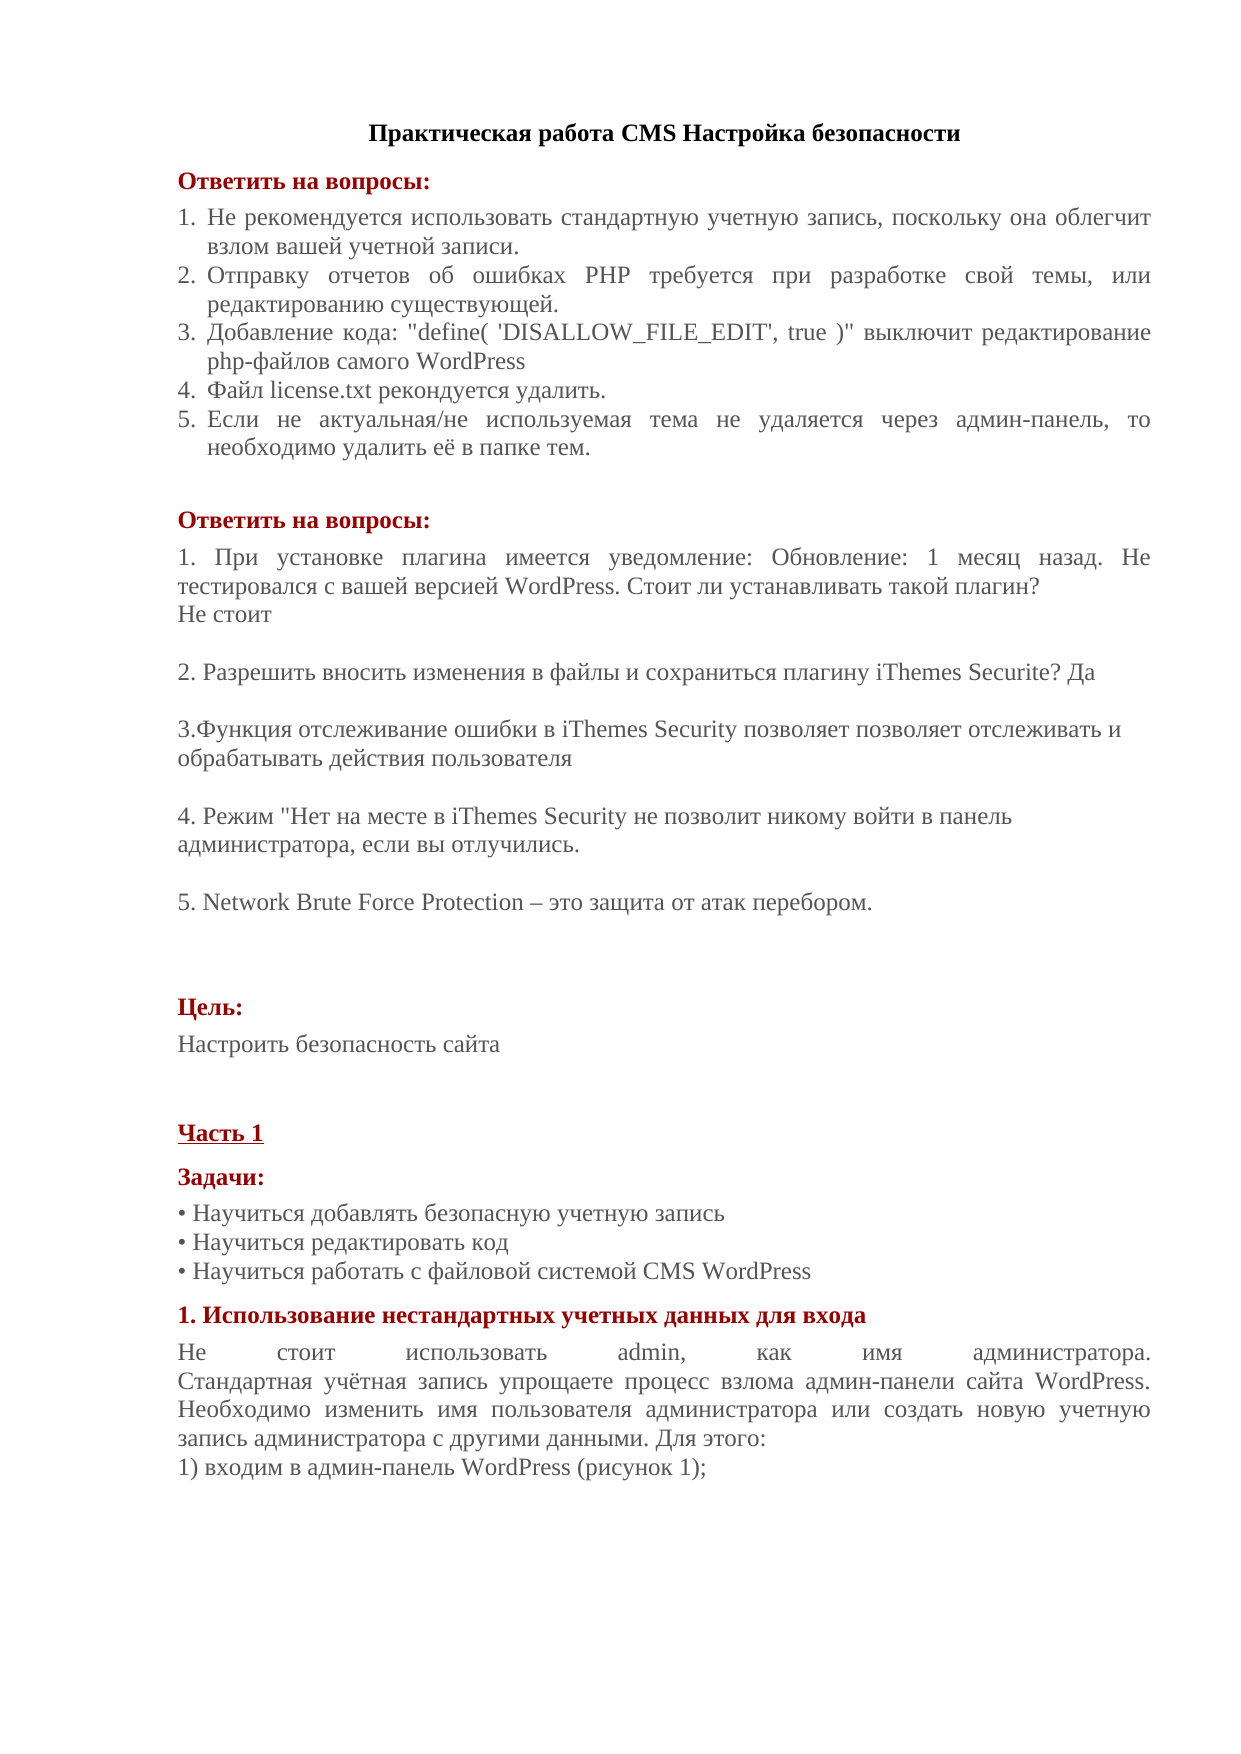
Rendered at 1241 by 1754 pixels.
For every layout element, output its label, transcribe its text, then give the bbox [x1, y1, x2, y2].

list Отправку отчетов об ошибках PHP требуется при разработке свой темы, или редактированию существующей. [177, 260, 1152, 317]
text 1. При установке плагина имеется уведомление: Обновление: 1 месяц назад. Не тестировался с вашей версией WordPress. Стоит ли устанавливать такой плагин? [177, 542, 1152, 599]
list Файл license.txt рекондуется удалить. [177, 375, 1152, 404]
text 1. Использование нестандартных учетных данных для входа [177, 1300, 1152, 1329]
list Не рекомендуется использовать стандартную учетную запись, поскольку она облегчит взлом вашей учетной записи. [177, 202, 1152, 260]
text Настроить безопасность сайта [177, 1029, 1152, 1058]
list Если не актуальная/не используемая тема не удаляется через админ-панель, то необходимо удалить её в папке тем. [177, 404, 1152, 461]
text 2. Разрешить вносить изменения в файлы и сохраниться плагину iThemes Securite? Да [177, 628, 1152, 686]
subtitle Ответить на вопросы: [177, 506, 1152, 534]
text Часть 1 [177, 1118, 1152, 1146]
text • Научиться добавлять безопасную учетную запись [177, 1198, 1152, 1227]
text Не стоит [177, 599, 1152, 628]
text 1) входим в админ-панель WordPress (рисунок 1); [177, 1452, 1152, 1481]
text 4. Режим "Нет на месте в iThemes Security не позволит никому войти в панель администратора, если вы отлучились. [177, 772, 1152, 858]
text Ответить на вопросы: [177, 166, 1152, 194]
text Не стоит использовать admin, как имя администратора. Стандартная учётная запись упрощаете процесс взлома админ-панели сайта WordPress. Необходимо изменить имя пользователя администратора или создать новую учетную запись администратора с другими данными. Для этого: [177, 1337, 1152, 1452]
text • Научиться редактировать код [177, 1227, 1152, 1256]
text 3.Функция отслеживание ошибки в iThemes Security позволяет позволяет отслеживать и обрабатывать действия пользователя [177, 714, 1152, 772]
text 5. Network Brute Force Protection – это защита от атак перебором. [177, 887, 1152, 916]
text Цель: [177, 992, 1152, 1021]
list Добавление кода: "define( 'DISALLOW_FILE_EDIT', true )" выключит редактирование php-файлов самого WordPress [177, 317, 1152, 375]
text Задачи: [177, 1162, 1152, 1191]
text Практическая работа CMS Настройка безопасности [177, 118, 1152, 147]
text • Научиться работать с файловой системой CMS WordPress [177, 1256, 1152, 1285]
